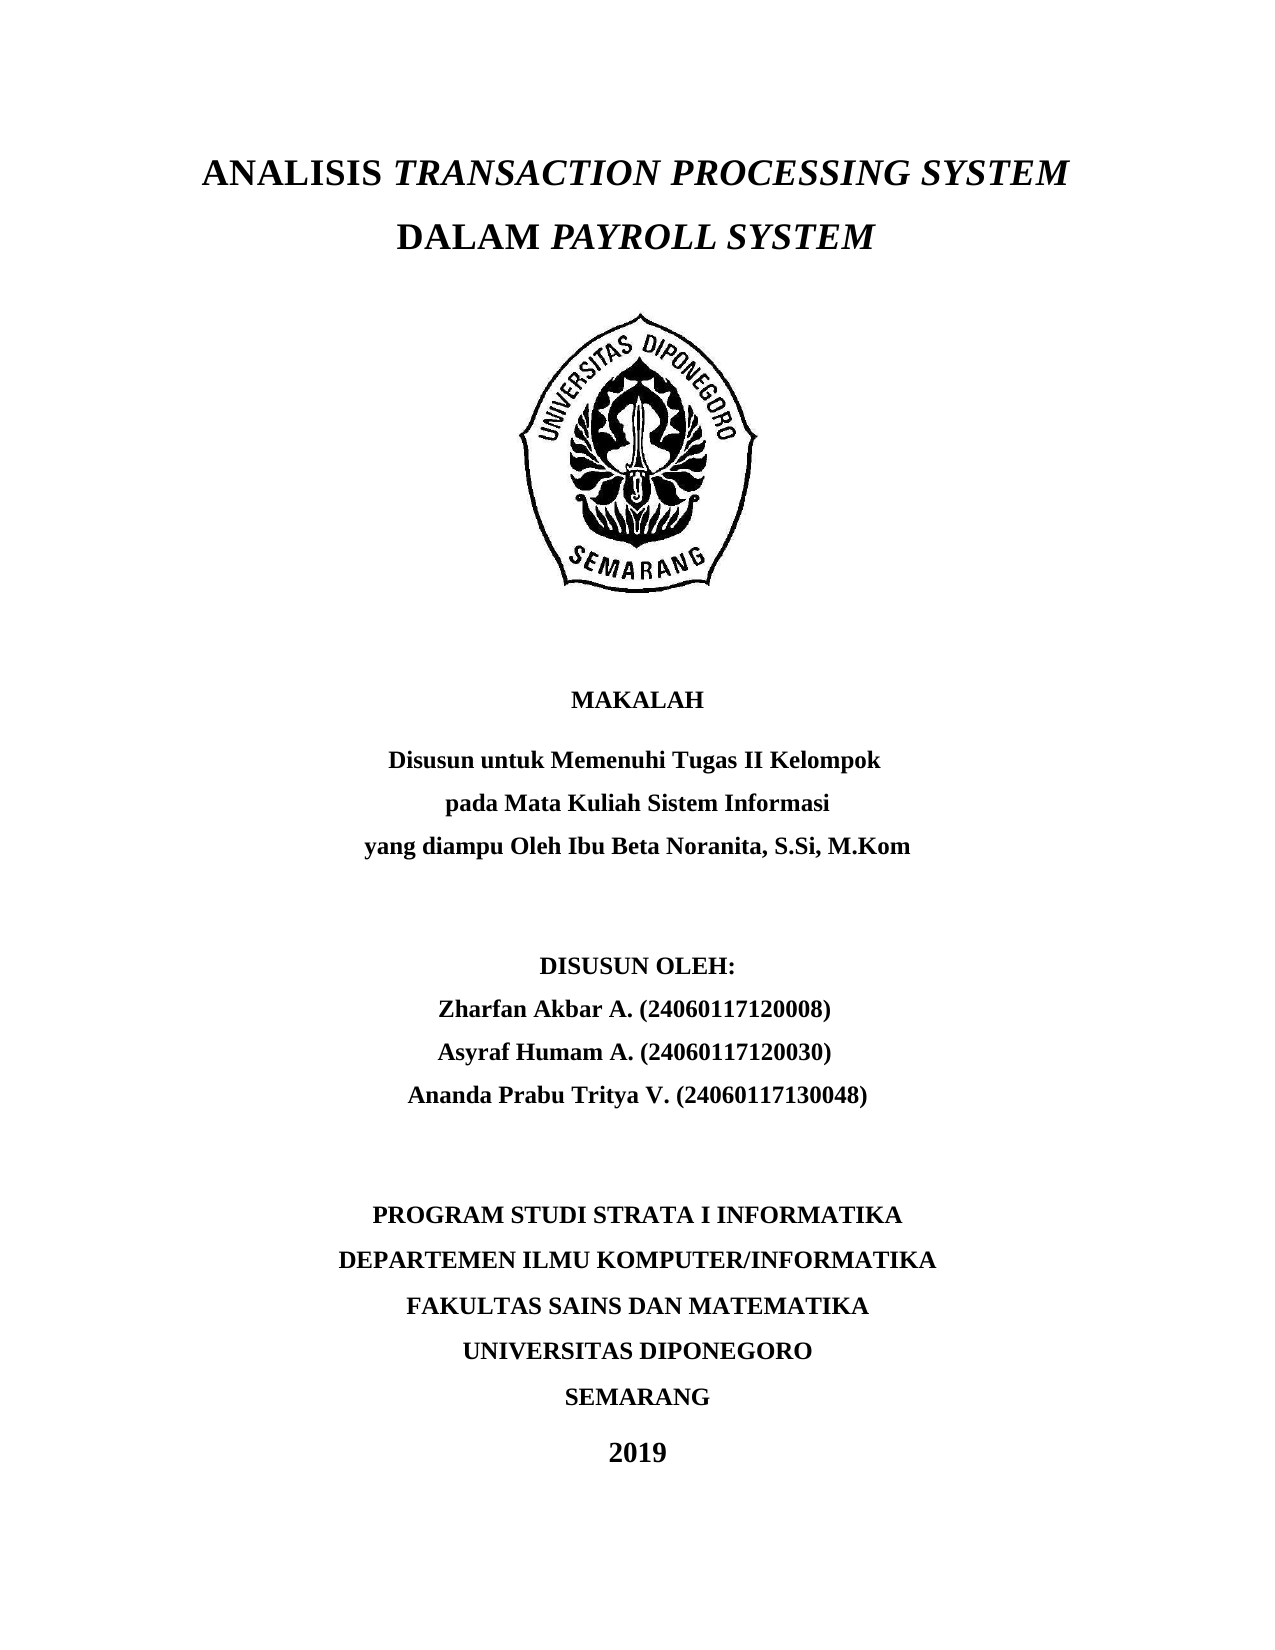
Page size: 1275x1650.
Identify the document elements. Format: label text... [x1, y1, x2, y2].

text UNIVERSITAS DIPONEGORO [150, 1336, 1125, 1365]
text SEMARANG [150, 1382, 1125, 1410]
text FAKULTAS SAINS DAN MATEMATIKA [150, 1291, 1125, 1319]
text PROGRAM STUDI STRATA I INFORMATIKA [150, 1200, 1125, 1229]
text Disusun untuk Memenuhi Tugas II Kelompok pada Mata Kuliah Sistem Informasi yang diampu Oleh Ibu Beta Noranita, S.Si, M.Kom [150, 745, 1125, 860]
subtitle 2019 [150, 1435, 1125, 1469]
text DEPARTEMEN ILMU KOMPUTER/INFORMATIKA [150, 1245, 1125, 1274]
title ANALISIS TRANSACTION PROCESSING SYSTEM DALAM PAYROLL SYSTEM [150, 150, 1125, 258]
picture [516, 310, 759, 595]
text MAKALAH [150, 685, 1125, 714]
text DISUSUN OLEH: Zharfan Akbar A. (24060117120008) Asyraf Humam A. (24060117120030) Ananda Prabu Tritya V. (24060117130048) [150, 951, 1125, 1109]
